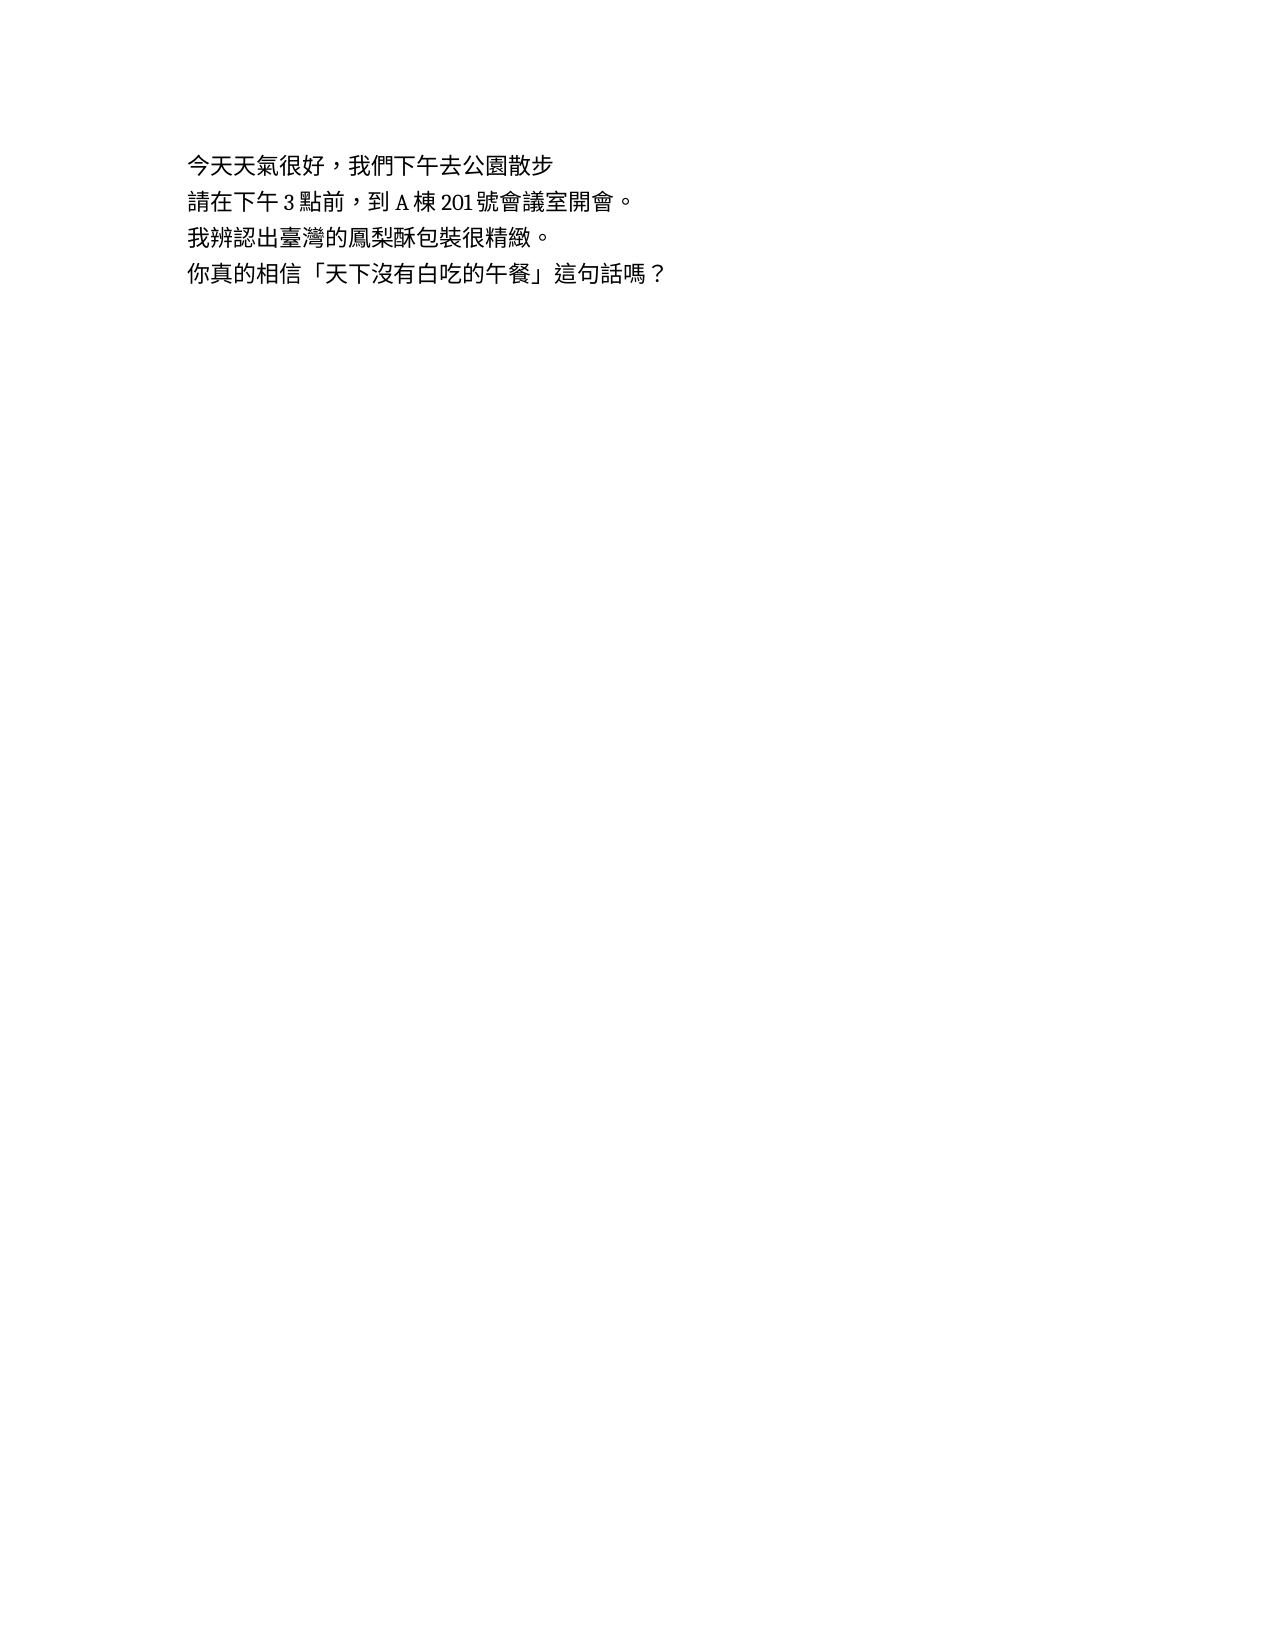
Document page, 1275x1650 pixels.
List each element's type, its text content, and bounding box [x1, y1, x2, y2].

text 今天天氣很好，我們下午去公園散步 請在下午3點前，到A棟201號會議室開會。 我辨認出臺灣的鳳梨酥包裝很精緻。 你真的相信「天下沒有白吃的午餐」這句話嗎？ [187, 150, 1087, 289]
